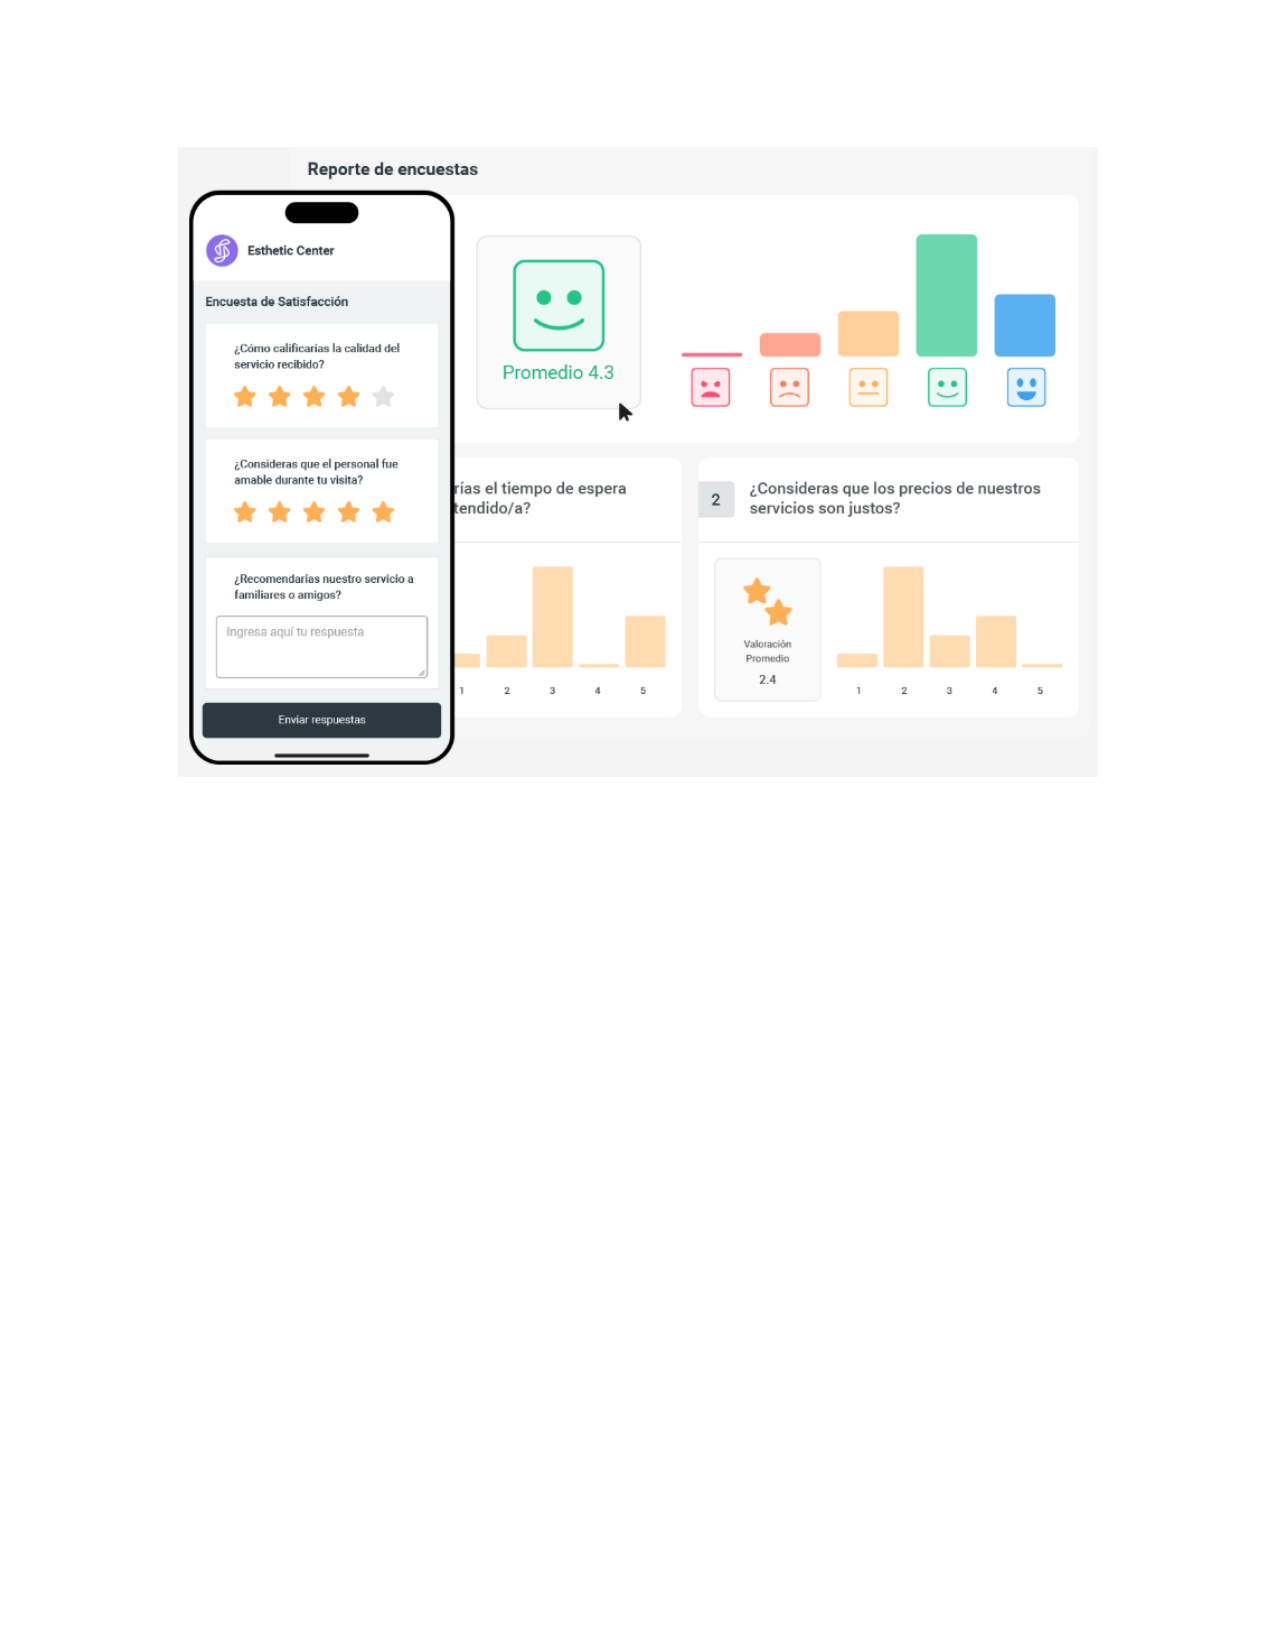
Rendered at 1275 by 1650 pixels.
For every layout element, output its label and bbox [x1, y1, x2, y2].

picture [177, 147, 1098, 777]
